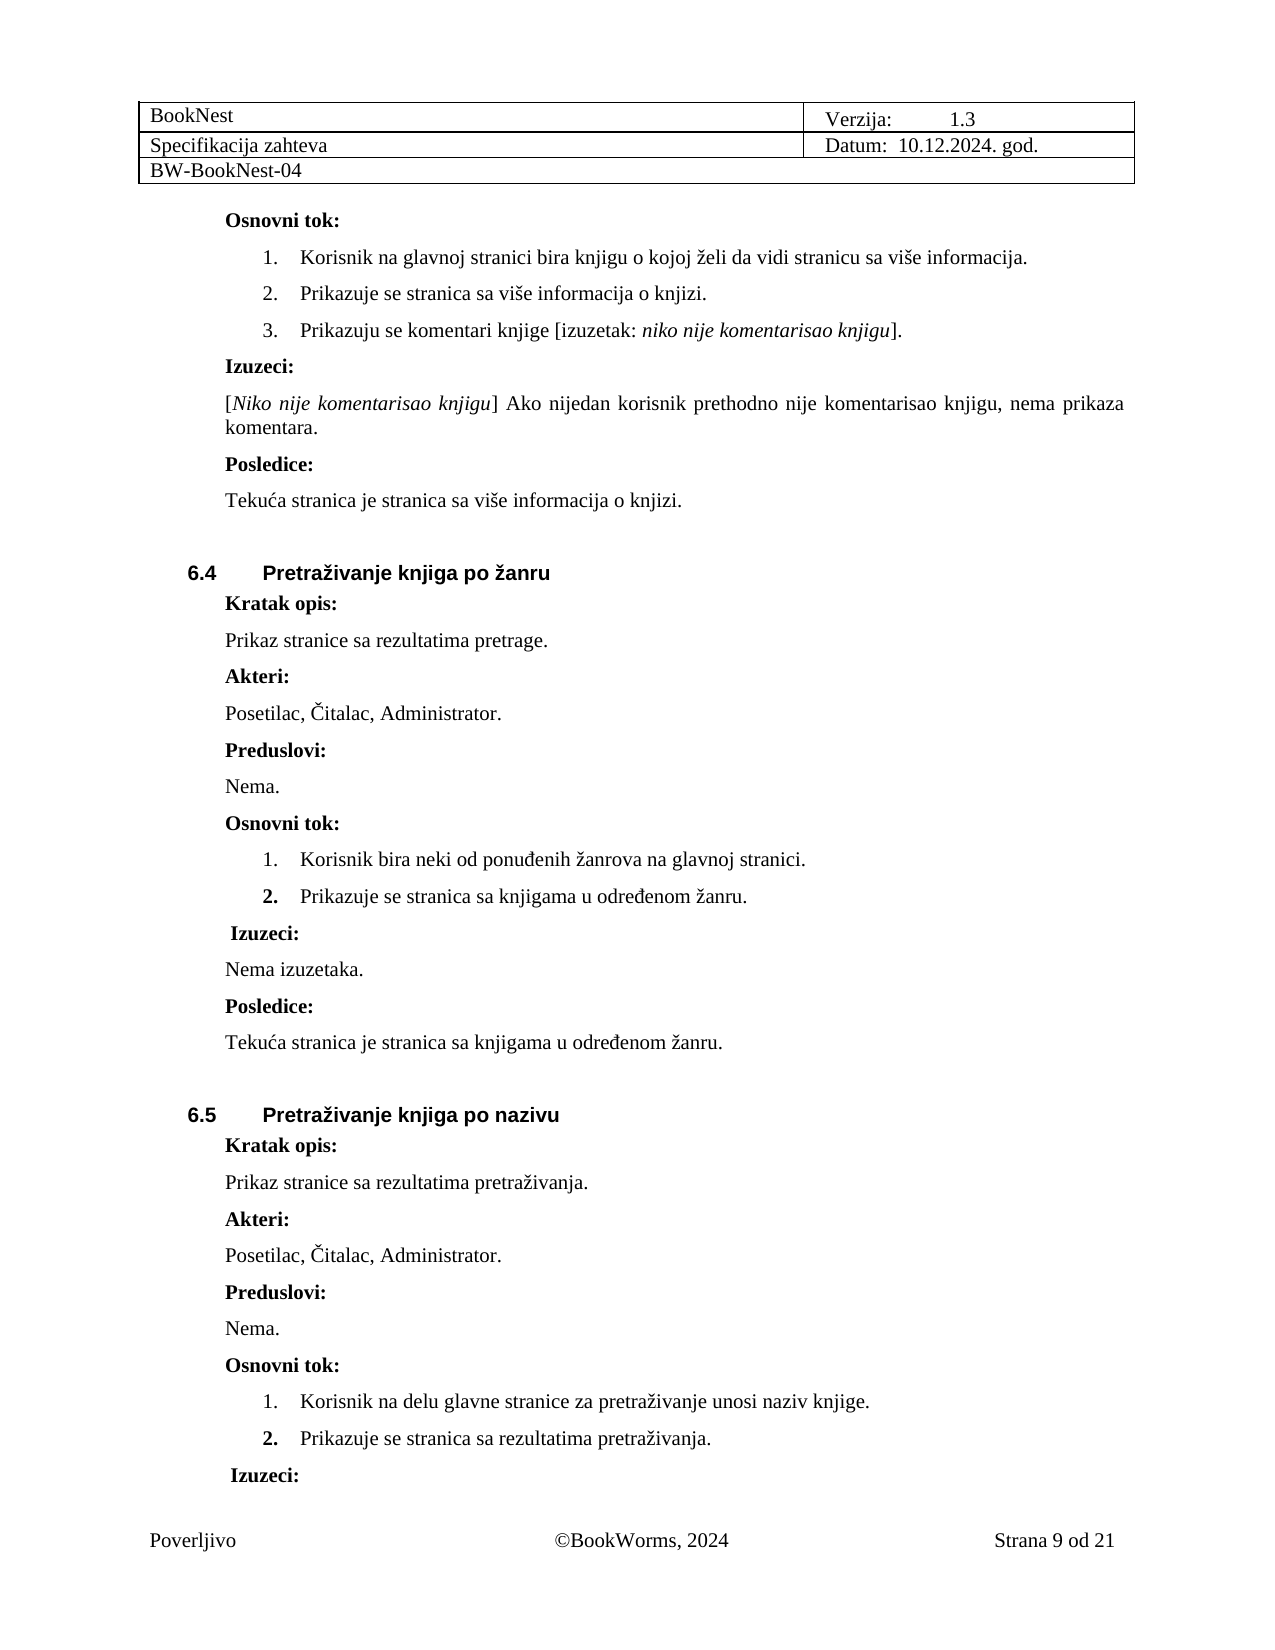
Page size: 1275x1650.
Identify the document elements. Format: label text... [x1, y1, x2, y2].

subtitle Pretraživanje knjiga po nazivu [187, 1103, 1125, 1127]
text Nema izuzetaka. [225, 957, 1125, 981]
list Prikazuje se stranica sa rezultatima pretraživanja. [262, 1426, 1125, 1450]
text Akteri: [225, 664, 1125, 688]
list Prikazuju se komentari knjige [izuzetak: niko nije komentarisao knjigu]. [262, 318, 1125, 342]
text [Niko nije komentarisao knjigu] Ako nijedan korisnik prethodno nije komentarisao knjigu, nema prikaza komentara. [225, 391, 1125, 439]
text Izuzeci: [225, 354, 1125, 378]
text Posetilac, Čitalac, Administrator. [225, 701, 1125, 725]
list Prikazuje se stranica sa više informacija o knjizi. [262, 281, 1125, 305]
text Kratak opis: [225, 1133, 1125, 1157]
text Nema. [225, 1316, 1125, 1340]
list Korisnik na glavnoj stranici bira knjigu o kojoj želi da vidi stranicu sa više informacija. [262, 244, 1125, 269]
text Akteri: [225, 1207, 1125, 1231]
text Preduslovi: [225, 1280, 1125, 1304]
list Korisnik bira neki od ponuđenih žanrova na glavnoj stranici. [262, 847, 1125, 871]
text Prikaz stranice sa rezultatima pretraživanja. [225, 1170, 1125, 1194]
text Posledice: [225, 993, 1125, 1018]
text Izuzeci: [225, 920, 1125, 944]
text Tekuća stranica je stranica sa knjigama u određenom žanru. [225, 1030, 1125, 1054]
text Kratak opis: [225, 591, 1125, 615]
text Preduslovi: [225, 738, 1125, 762]
text Posetilac, Čitalac, Administrator. [225, 1243, 1125, 1267]
text Osnovni tok: [225, 208, 1125, 232]
text Tekuća stranica je stranica sa više informacija o knjizi. [225, 488, 1125, 512]
text Osnovni tok: [225, 811, 1125, 835]
list Korisnik na delu glavne stranice za pretraživanje unosi naziv knjige. [262, 1389, 1125, 1413]
text Posledice: [225, 451, 1125, 476]
text Prikaz stranice sa rezultatima pretrage. [225, 628, 1125, 652]
list Prikazuje se stranica sa knjigama u određenom žanru. [262, 884, 1125, 908]
text Osnovni tok: [225, 1353, 1125, 1377]
text Nema. [225, 774, 1125, 798]
subtitle Pretraživanje knjiga po žanru [187, 561, 1125, 585]
text Izuzeci: [225, 1462, 1125, 1487]
